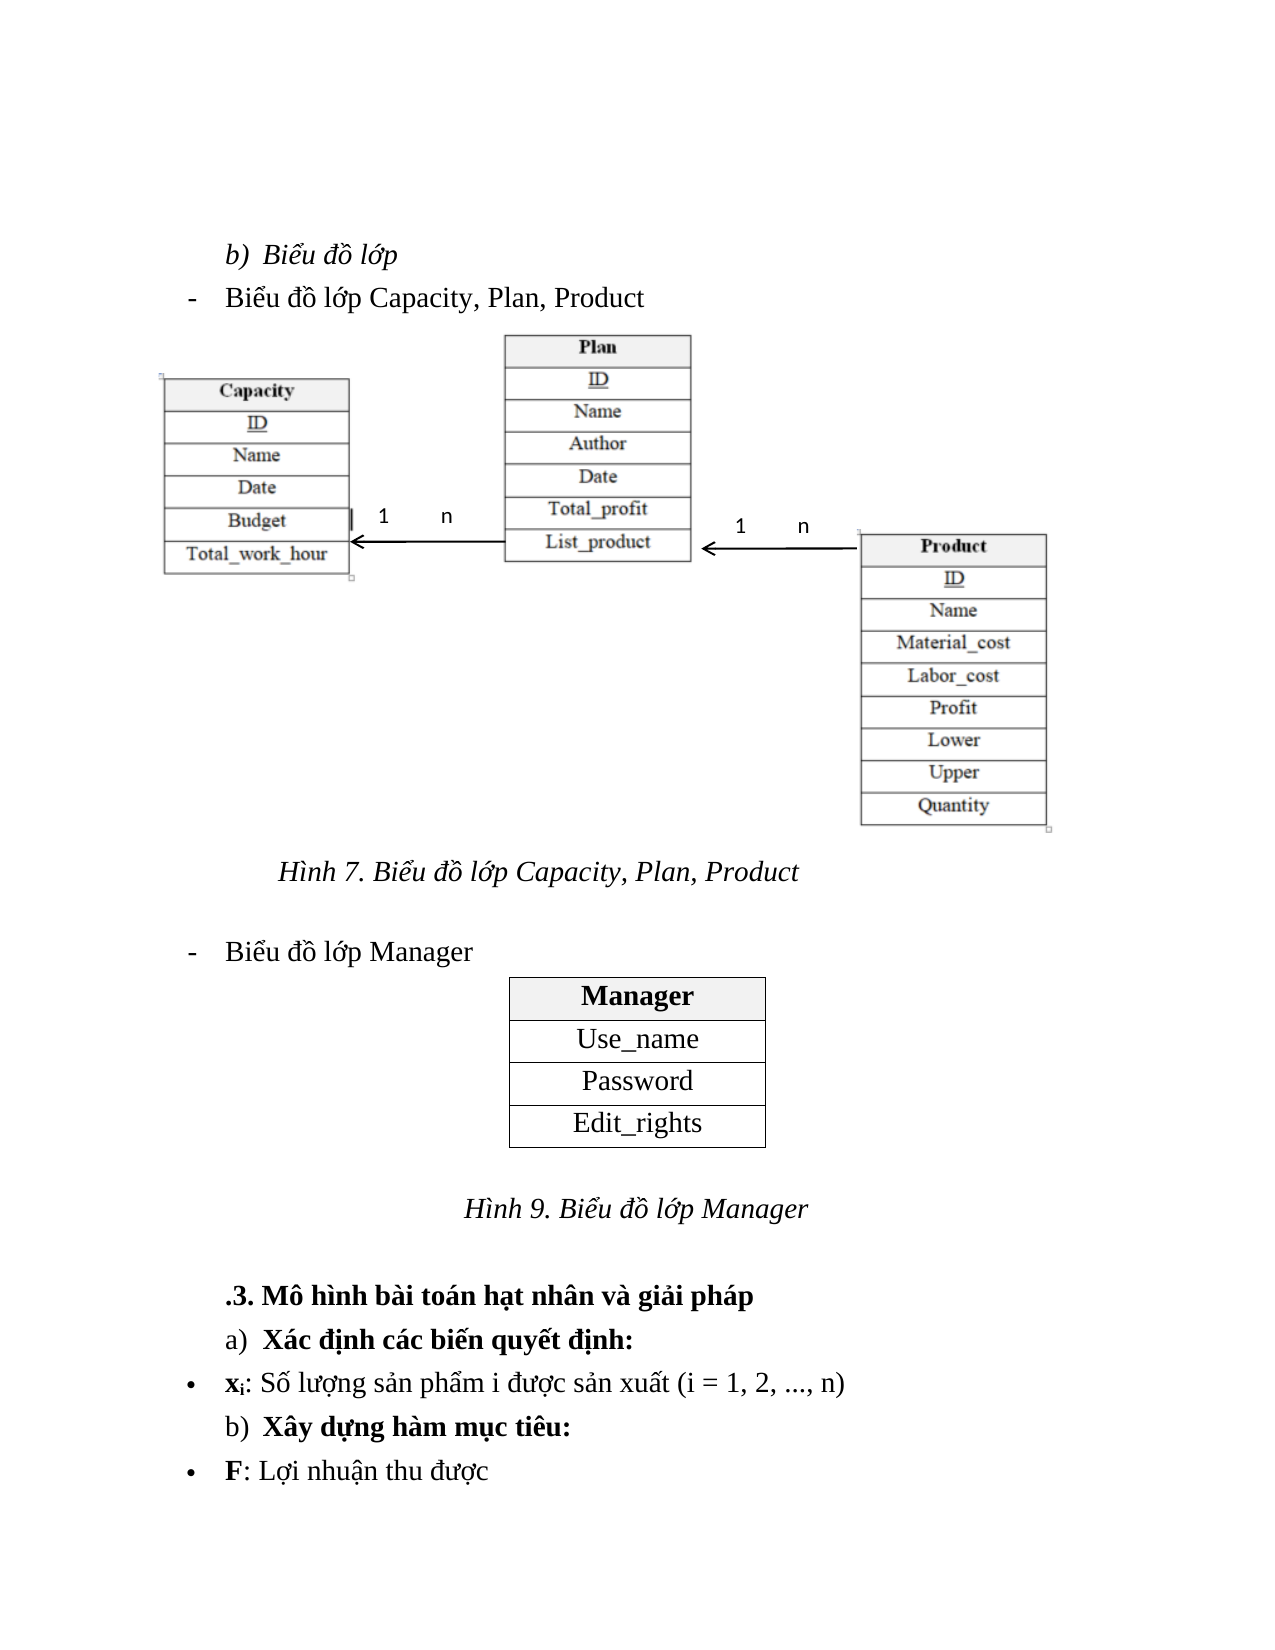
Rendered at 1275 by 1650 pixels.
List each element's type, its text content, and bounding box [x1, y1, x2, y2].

table_cell Edit_rights [510, 1106, 765, 1147]
list Xác định các biến quyết định: [225, 1322, 1125, 1356]
list Biểu đồ lớp Capacity, Plan, Product [187, 281, 1125, 314]
picture [158, 373, 360, 585]
list xi: Số lượng sản phẩm i được sản xuất (i = 1, 2, ..., n) [187, 1366, 1125, 1399]
picture [856, 529, 1056, 833]
list Biểu đồ lớp Manager [187, 934, 1125, 967]
list Biểu đồ lớp [225, 237, 1125, 271]
table_cell Password [510, 1063, 765, 1104]
table_cell Use_name [510, 1021, 765, 1062]
list Xây dựng hàm mục tiêu: [225, 1409, 1125, 1443]
text Hình 9. Biểu đồ lớp Manager [150, 1191, 1125, 1225]
list F: Lợi nhuận thu được [187, 1453, 1125, 1486]
picture [497, 325, 703, 576]
table_header Manager [510, 978, 765, 1020]
